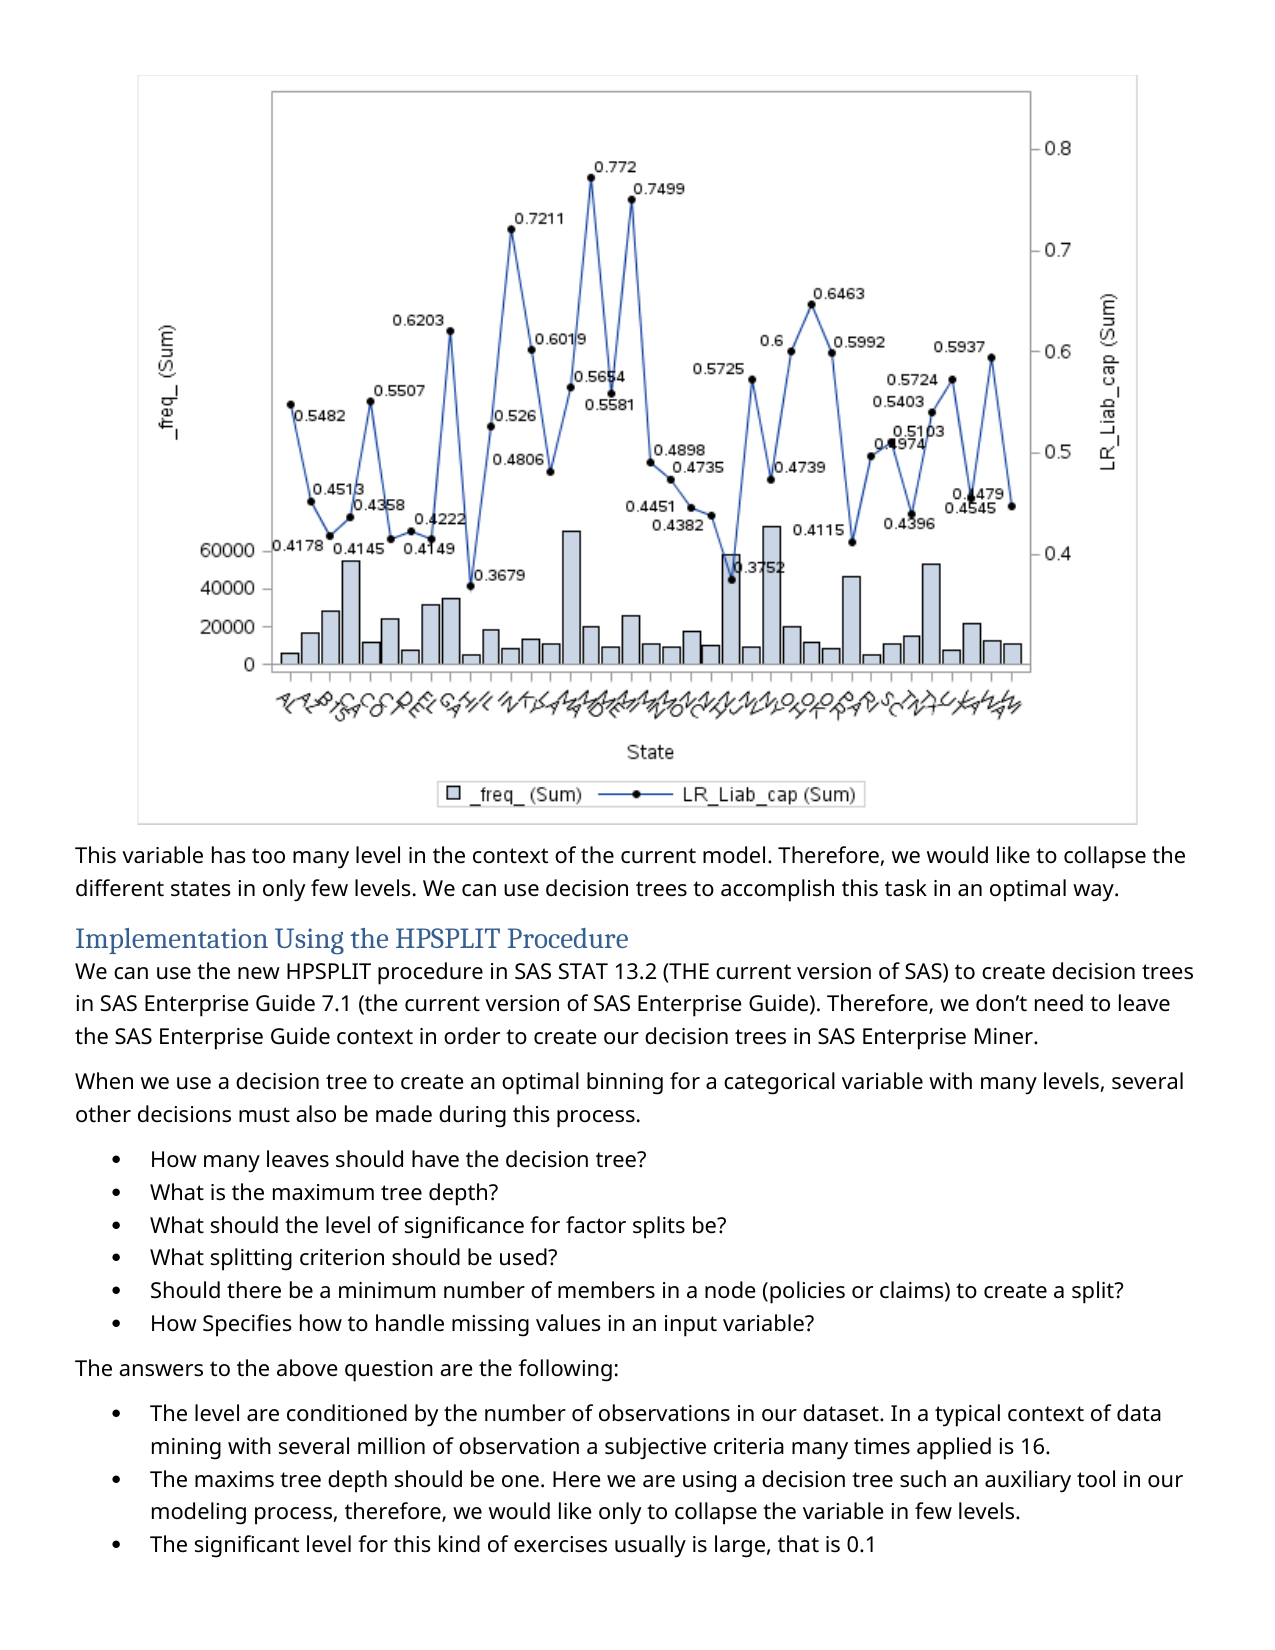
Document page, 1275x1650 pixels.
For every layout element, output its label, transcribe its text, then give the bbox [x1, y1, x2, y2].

picture [137, 75, 1138, 825]
list What is the maximum tree depth? [112, 1177, 1200, 1207]
list The significant level for this kind of exercises usually is large, that is 0.1 [112, 1529, 1200, 1559]
text The answers to the above question are the following: [75, 1353, 1200, 1383]
list What splitting criterion should be used? [112, 1242, 1200, 1272]
list The level are conditioned by the number of observations in our dataset. In a typical context of data mining with several million of observation a subjective criteria many times applied is 16. [112, 1398, 1200, 1461]
text When we use a decision tree to create an optimal binning for a categorical variable with many levels, several other decisions must also be made during this process. [75, 1066, 1200, 1129]
list How Specifies how to handle missing values in an input variable? [112, 1308, 1200, 1338]
subtitle Implementation Using the HPSPLIT Procedure [75, 922, 1200, 956]
list What should the level of significance for factor splits be? [112, 1210, 1200, 1239]
list How many leaves should have the decision tree? [112, 1144, 1200, 1174]
list Should there be a minimum number of members in a node (policies or claims) to create a split? [112, 1275, 1200, 1305]
list The maxims tree depth should be one. Here we are using a decision tree such an auxiliary tool in our modeling process, therefore, we would like only to collapse the variable in few levels. [112, 1464, 1200, 1526]
text We can use the new HPSPLIT procedure in SAS STAT 13.2 (THE current version of SAS) to create decision trees in SAS Enterprise Guide 7.1 (the current version of SAS Enterprise Guide). Therefore, we don’t need to leave the SAS Enterprise Guide context in order to create our decision trees in SAS Enterprise Miner. [75, 956, 1200, 1051]
text This variable has too many level in the context of the current model. Therefore, we would like to collapse the different states in only few levels. We can use decision trees to accomplish this task in an optimal way. [75, 840, 1200, 903]
